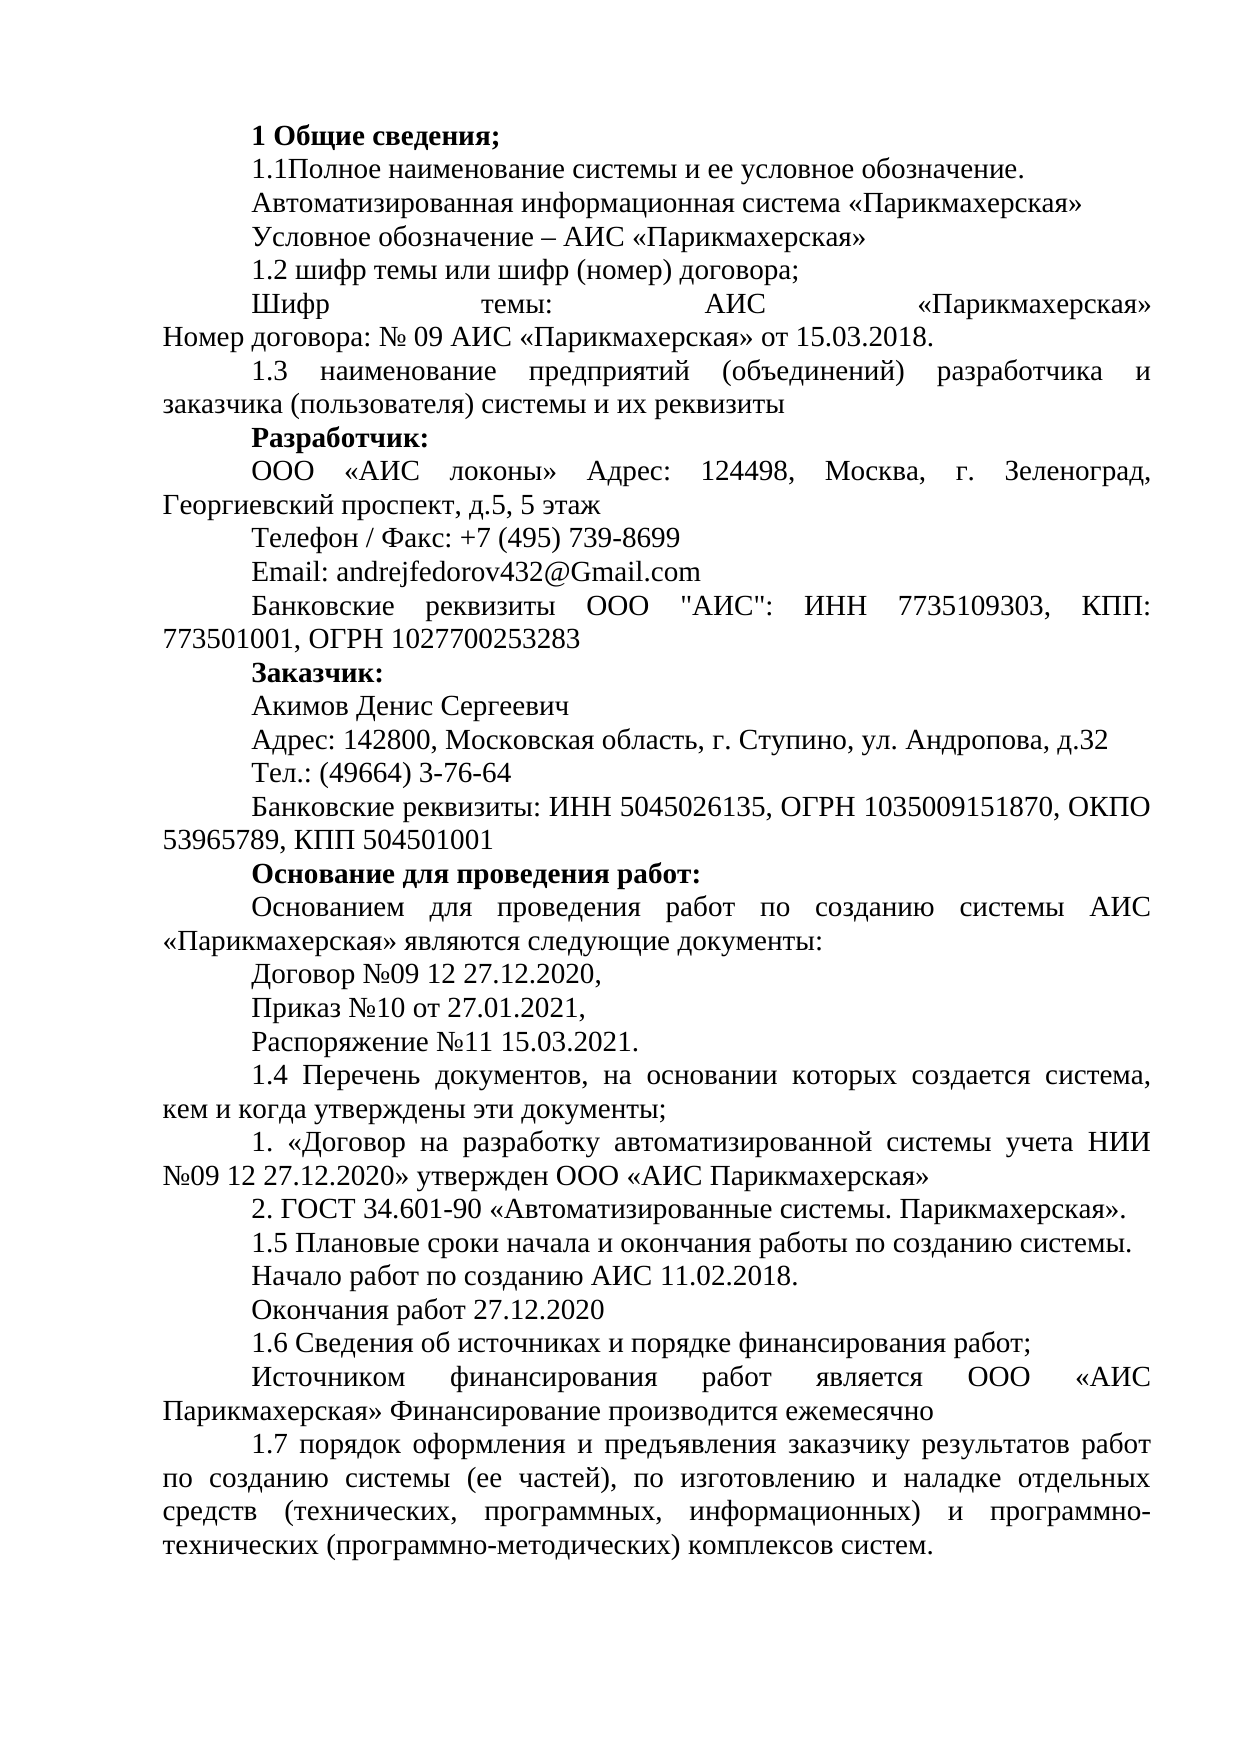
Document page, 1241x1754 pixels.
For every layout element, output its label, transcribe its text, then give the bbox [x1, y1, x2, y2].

text 1.4 Перечень документов, на основании которых создается система, кем и когда утверждены эти документы; [162, 1057, 1152, 1124]
text Акимов Денис Сергеевич [162, 688, 1152, 722]
text Основание для проведения работ: [162, 856, 1152, 889]
text Заказчик: [162, 655, 1152, 688]
text Шифр темы: АИС «Парикмахерская» Номер договора: № 09 АИС «Парикмахерская» от 15.03.2018. [162, 286, 251, 353]
text Телефон / Факс: +7 (495) 739-8699 [162, 521, 1152, 554]
text 1.6 Сведения об источниках и порядке финансирования работ; [162, 1326, 1152, 1359]
text Email: andrejfedorov432@Gmail.com [162, 554, 1152, 588]
text 1. «Договор на разработку автоматизированной системы учета НИИ №09 12 27.12.2020» утвержден ООО «АИС Парикмахерская» [162, 1124, 1152, 1191]
text Адрес: 142800, Московская область, г. Ступино, ул. Андропова, д.32 [162, 722, 1152, 755]
text Банковские реквизиты ООО "АИС": ИНН 7735109303, КПП: 773501001, ОГРН 1027700253283 [162, 588, 1152, 655]
text Договор №09 12 27.12.2020, [162, 957, 1152, 990]
text 1.3 наименование предприятий (объединений) разработчика и заказчика (пользователя) системы и их реквизиты [162, 353, 1152, 420]
text Окончания работ 27.12.2020 [162, 1292, 1152, 1326]
text Шифр темы: АИС «Парикмахерская» Номер договора: № 09 АИС «Парикмахерская» от 15.03.2018. [379, 286, 1152, 353]
text Распоряжение №11 15.03.2021. [162, 1024, 1152, 1057]
text Разработчик: [162, 420, 1152, 453]
text Автоматизированная информационная система «Парикмахерская» [162, 185, 1152, 219]
text 1 Общие сведения; [162, 118, 1152, 152]
text 1.2 шифр темы или шифр (номер) договора; [162, 252, 1152, 286]
text Условное обозначение – АИС «Парикмахерская» [162, 219, 1152, 252]
text 1.5 Плановые сроки начала и окончания работы по созданию системы. [162, 1225, 1152, 1258]
text 1.7 порядок оформления и предъявления заказчику результатов работ по созданию системы (ее частей), по изготовлению и наладке отдельных средств (технических, программных, информационных) и программно-технических (программно-методических) комплексов систем. [162, 1426, 1152, 1560]
text Источником финансирования работ является ООО «АИС Парикмахерская» Финансирование производится ежемесячно [162, 1359, 1152, 1426]
text ООО «АИС локоны» Адрес: 124498, Москва, г. Зеленоград, Георгиевский проспект, д.5, 5 этаж [162, 453, 1152, 521]
text Банковские реквизиты: ИНН 5045026135, ОГРН 1035009151870, ОКПО 53965789, КПП 504501001 [162, 789, 1152, 856]
text 1.1Полное наименование системы и ее условное обозначение. [162, 152, 1152, 185]
text Начало работ по созданию АИС 11.02.2018. [162, 1258, 1152, 1292]
text Тел.: (49664) 3-76-64 [162, 755, 1152, 789]
text 2. ГОСТ 34.601-90 «Автоматизированные системы. Парикмахерская». [162, 1191, 1152, 1225]
text Основанием для проведения работ по созданию системы АИС «Парикмахерская» являются следующие документы: [162, 889, 1152, 957]
text Приказ №10 от 27.01.2021, [162, 990, 1152, 1024]
